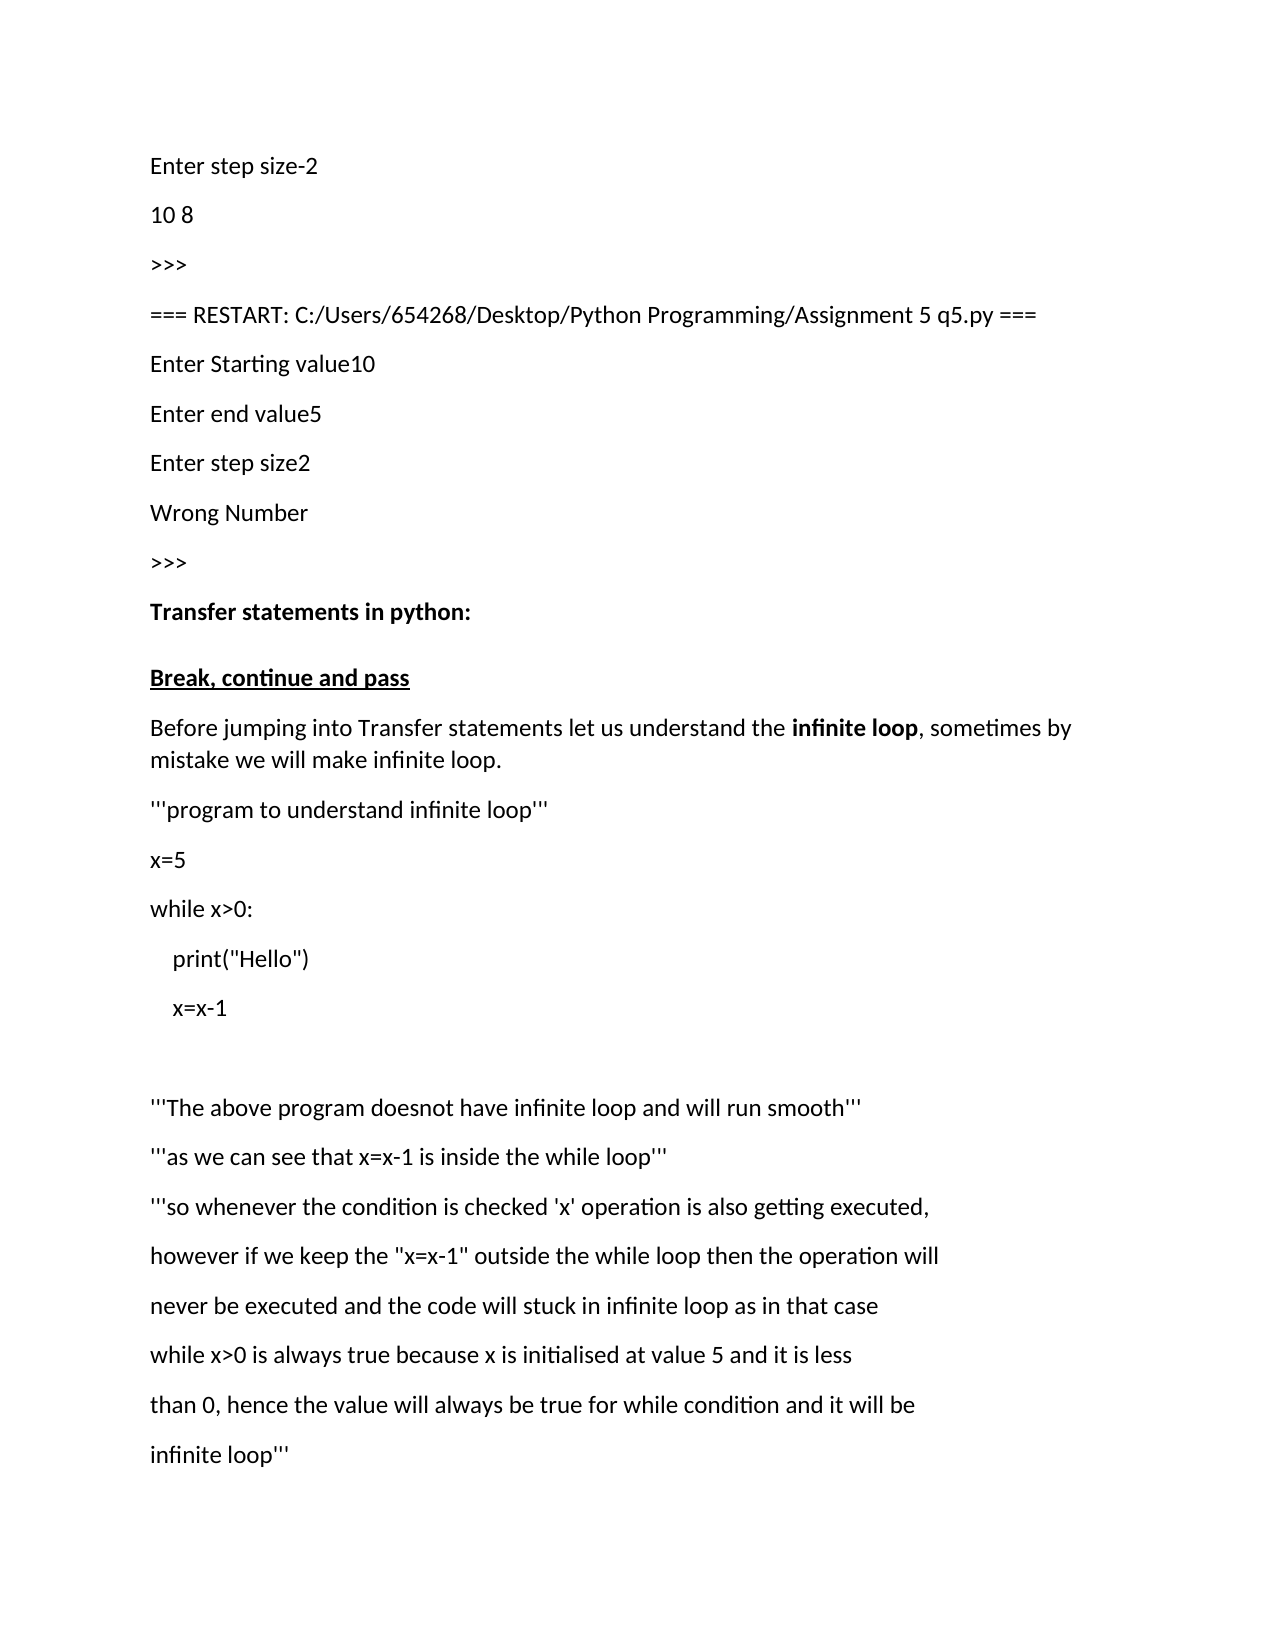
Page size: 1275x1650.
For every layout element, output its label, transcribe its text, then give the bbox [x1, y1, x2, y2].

text however if we keep the "x=x-1" outside the while loop then the operation will [150, 1240, 1125, 1271]
text Enter step size2 [150, 447, 1125, 478]
text Before jumping into Transfer statements let us understand the infinite loop, sometimes by mistake we will make infinite loop. [150, 712, 1125, 775]
text Enter end value5 [150, 398, 1125, 428]
text print("Hello") [150, 943, 1125, 973]
text infinite loop''' [150, 1439, 1125, 1469]
text never be executed and the code will stuck in infinite loop as in that case [150, 1290, 1125, 1321]
text Wrong Number [150, 497, 1125, 528]
text Enter Starting value10 [150, 348, 1125, 379]
text Transfer statements in python: Break, continue and pass [150, 596, 1125, 693]
text '''program to understand infinite loop''' [150, 794, 1125, 825]
text 10 8 [150, 199, 1125, 230]
text than 0, hence the value will always be true for while condition and it will be [150, 1389, 1125, 1420]
text x=5 [150, 844, 1125, 874]
text >>> [150, 249, 1125, 280]
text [150, 299, 1125, 329]
text x=x-1 [150, 992, 1125, 1023]
text '''The above program doesnot have infinite loop and will run smooth''' [150, 1092, 1125, 1122]
text '''as we can see that x=x-1 is inside the while loop''' [150, 1141, 1125, 1172]
text while x>0: [150, 893, 1125, 924]
text >>> [150, 547, 1125, 577]
text '''so whenever the condition is checked 'x' operation is also getting executed, [150, 1191, 1125, 1221]
text while x>0 is always true because x is initialised at value 5 and it is less [150, 1339, 1125, 1370]
text Enter step size-2 [150, 150, 1125, 181]
